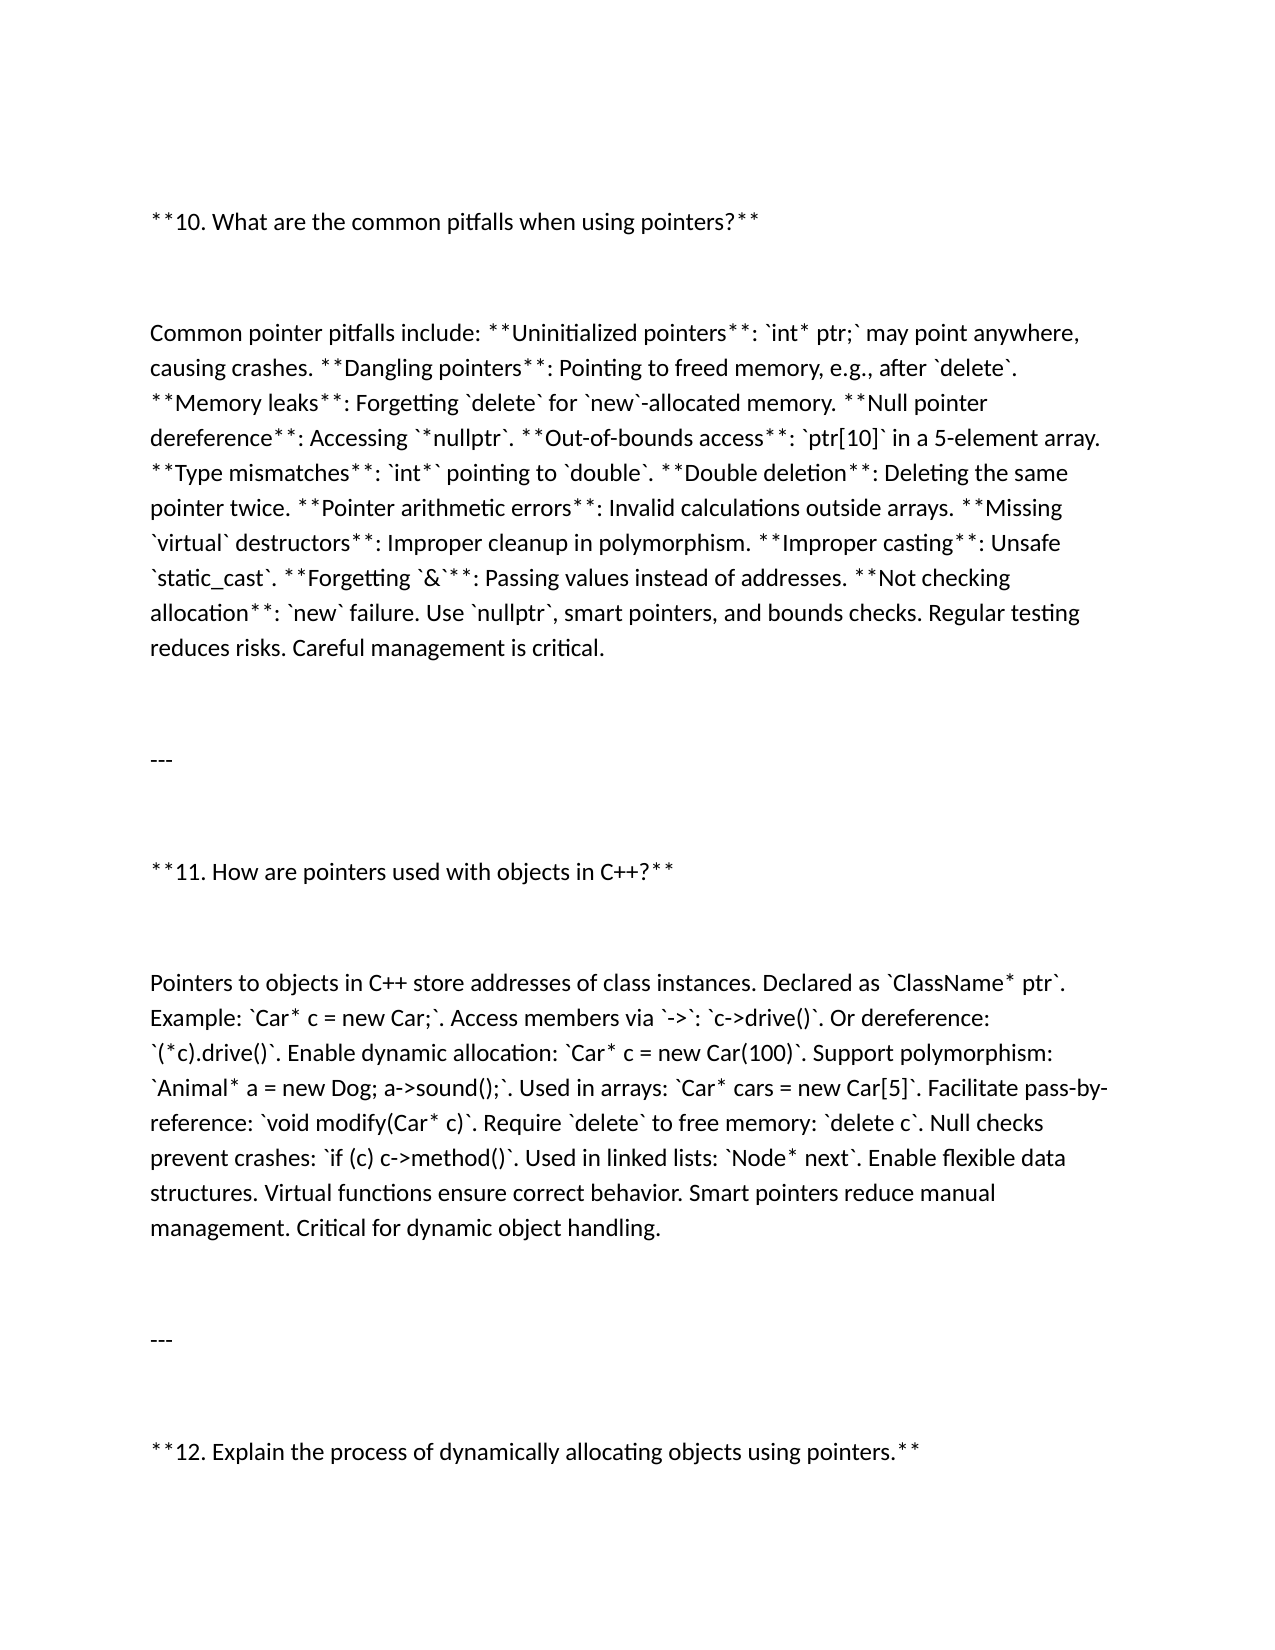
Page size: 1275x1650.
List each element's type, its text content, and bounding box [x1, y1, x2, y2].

text **12. Explain the process of dynamically allocating objects using pointers.** [150, 1436, 1125, 1466]
text Common pointer pitfalls include: **Uninitialized pointers**: `int* ptr;` may point anywhere, causing crashes. **Dangling pointers**: Pointing to freed memory, e.g., after `delete`. **Memory leaks**: Forgetting `delete` for `new`-allocated memory. **Null pointer dereference**: Accessing `*nullptr`. **Out-of-bounds access**: `ptr[10]` in a 5-element array. **Type mismatches**: `int*` pointing to `double`. **Double deletion**: Deleting the same pointer twice. **Pointer arithmetic errors**: Invalid calculations outside arrays. **Missing `virtual` destructors**: Improper cleanup in polymorphism. **Improper casting**: Unsafe `static_cast`. **Forgetting `&`**: Passing values instead of addresses. **Not checking allocation**: `new` failure. Use `nullptr`, smart pointers, and bounds checks. Regular testing reduces risks. Careful management is critical. [150, 317, 1125, 663]
text **10. What are the common pitfalls when using pointers?** [150, 206, 1125, 236]
text --- [150, 744, 1125, 775]
text Pointers to objects in C++ store addresses of class instances. Declared as `ClassName* ptr`. Example: `Car* c = new Car;`. Access members via `->`: `c->drive()`. Or dereference: `(*c).drive()`. Enable dynamic allocation: `Car* c = new Car(100)`. Support polymorphism: `Animal* a = new Dog; a->sound();`. Used in arrays: `Car* cars = new Car[5]`. Facilitate pass-by-reference: `void modify(Car* c)`. Require `delete` to free memory: `delete c`. Null checks prevent crashes: `if (c) c->method()`. Used in linked lists: `Node* next`. Enable flexible data structures. Virtual functions ensure correct behavior. Smart pointers reduce manual management. Critical for dynamic object handling. [150, 967, 1125, 1243]
text **11. How are pointers used with objects in C++?** [150, 856, 1125, 886]
text --- [150, 1324, 1125, 1355]
